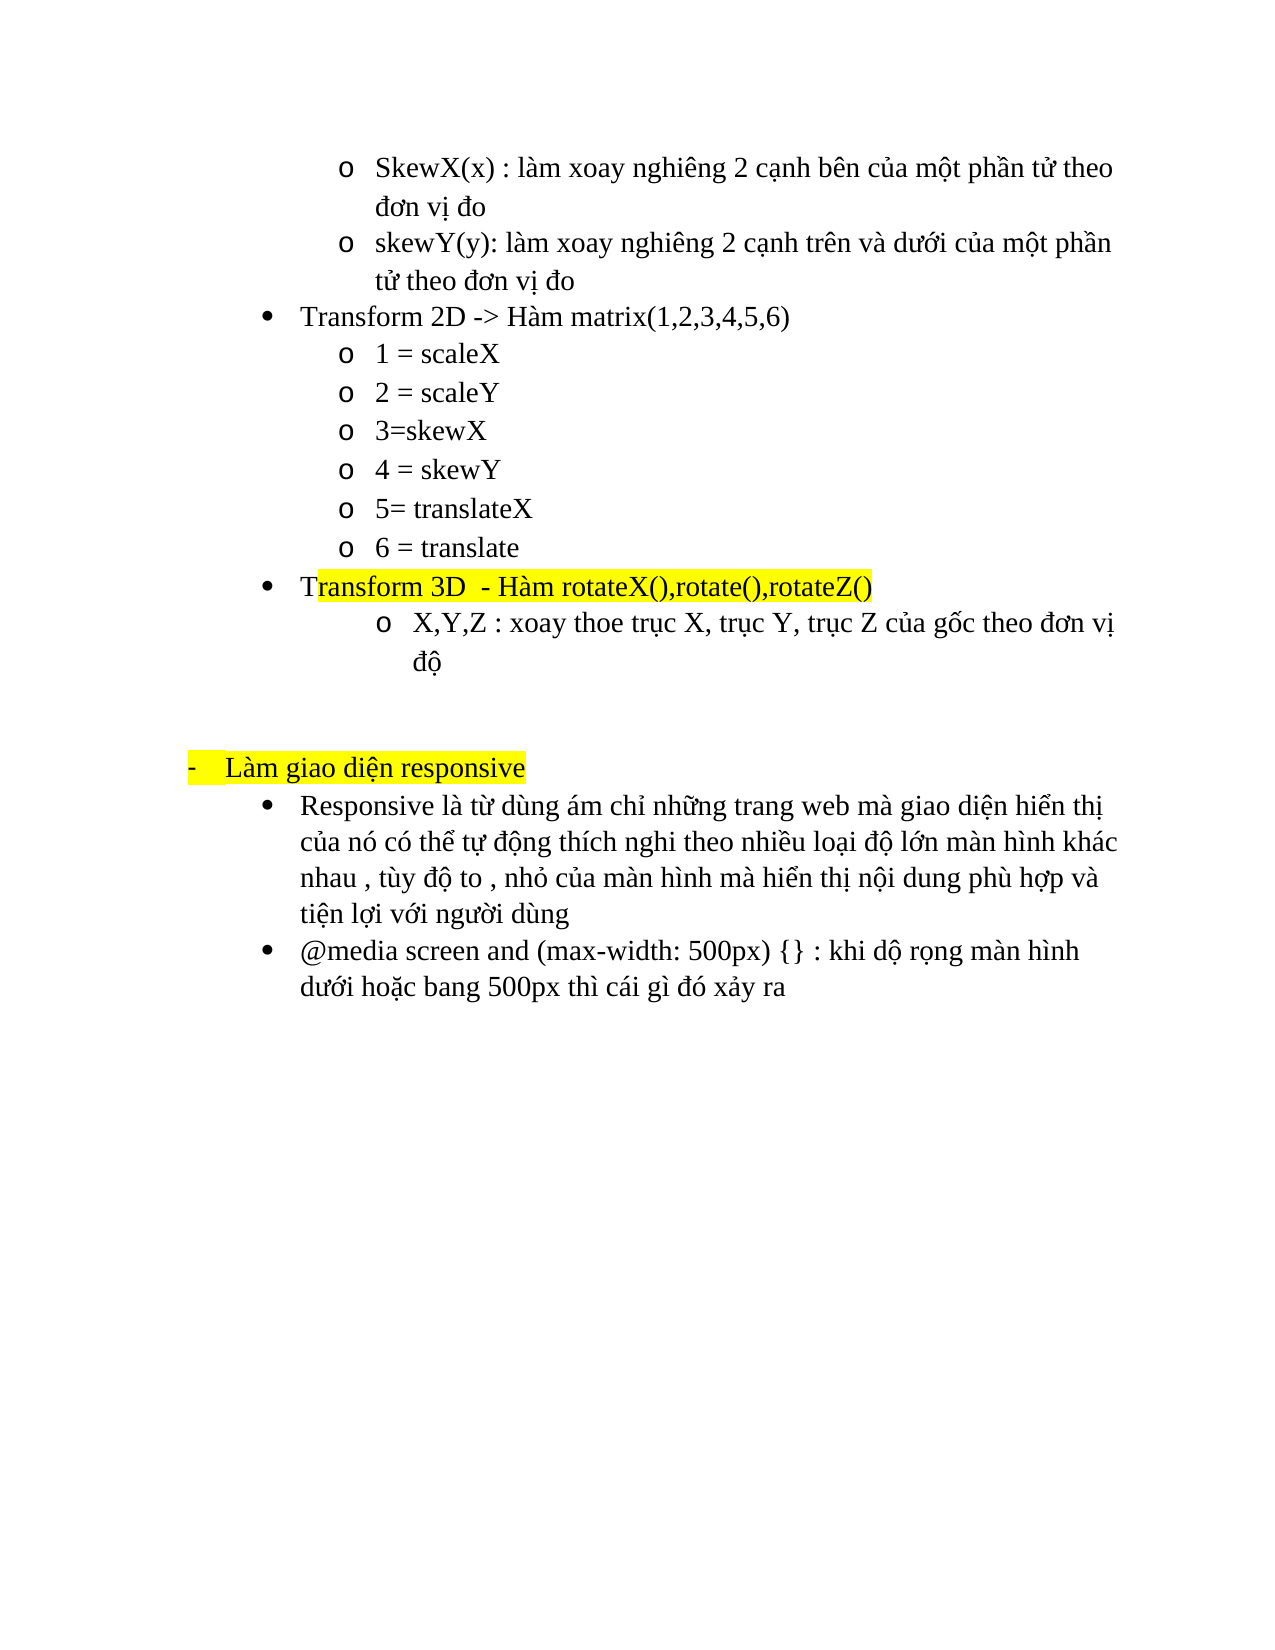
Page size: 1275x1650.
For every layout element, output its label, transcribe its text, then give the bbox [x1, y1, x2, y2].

list 1 = scaleX [337, 336, 1125, 372]
list Responsive là từ dùng ám chỉ những trang web mà giao diện hiển thị của nó có thể tự động thích nghi theo nhiều loại độ lớn màn hình khác nhau , tùy độ to , nhỏ của màn hình mà hiển thị nội dung phù hợp và tiện lợi với người dùng [262, 788, 1125, 930]
list X,Y,Z : xoay thoe trục X, trục Y, trục Z của gốc theo đơn vị độ [375, 605, 1125, 677]
list Transform 3D - Hàm rotateX(),rotate(),rotateZ() [262, 569, 1125, 603]
list SkewX(x) : làm xoay nghiêng 2 cạnh bên của một phần tử theo đơn vị đo [337, 150, 1125, 222]
list Làm giao diện responsive [187, 749, 1125, 785]
list 6 = translate [337, 530, 1125, 566]
list skewY(y): làm xoay nghiêng 2 cạnh trên và dưới của một phần tử theo đơn vị đo [337, 225, 1125, 297]
list @media screen and (max-width: 500px) {} : khi dộ rọng màn hình dưới hoặc bang 500px thì cái gì đó xảy ra [262, 933, 1125, 1002]
list 2 = scaleY [337, 375, 1125, 411]
list 4 = skewY [337, 452, 1125, 488]
list Transform 2D -> Hàm matrix(1,2,3,4,5,6) [262, 299, 1125, 333]
list 3=skewX [337, 413, 1125, 449]
list 5= translateX [337, 491, 1125, 527]
